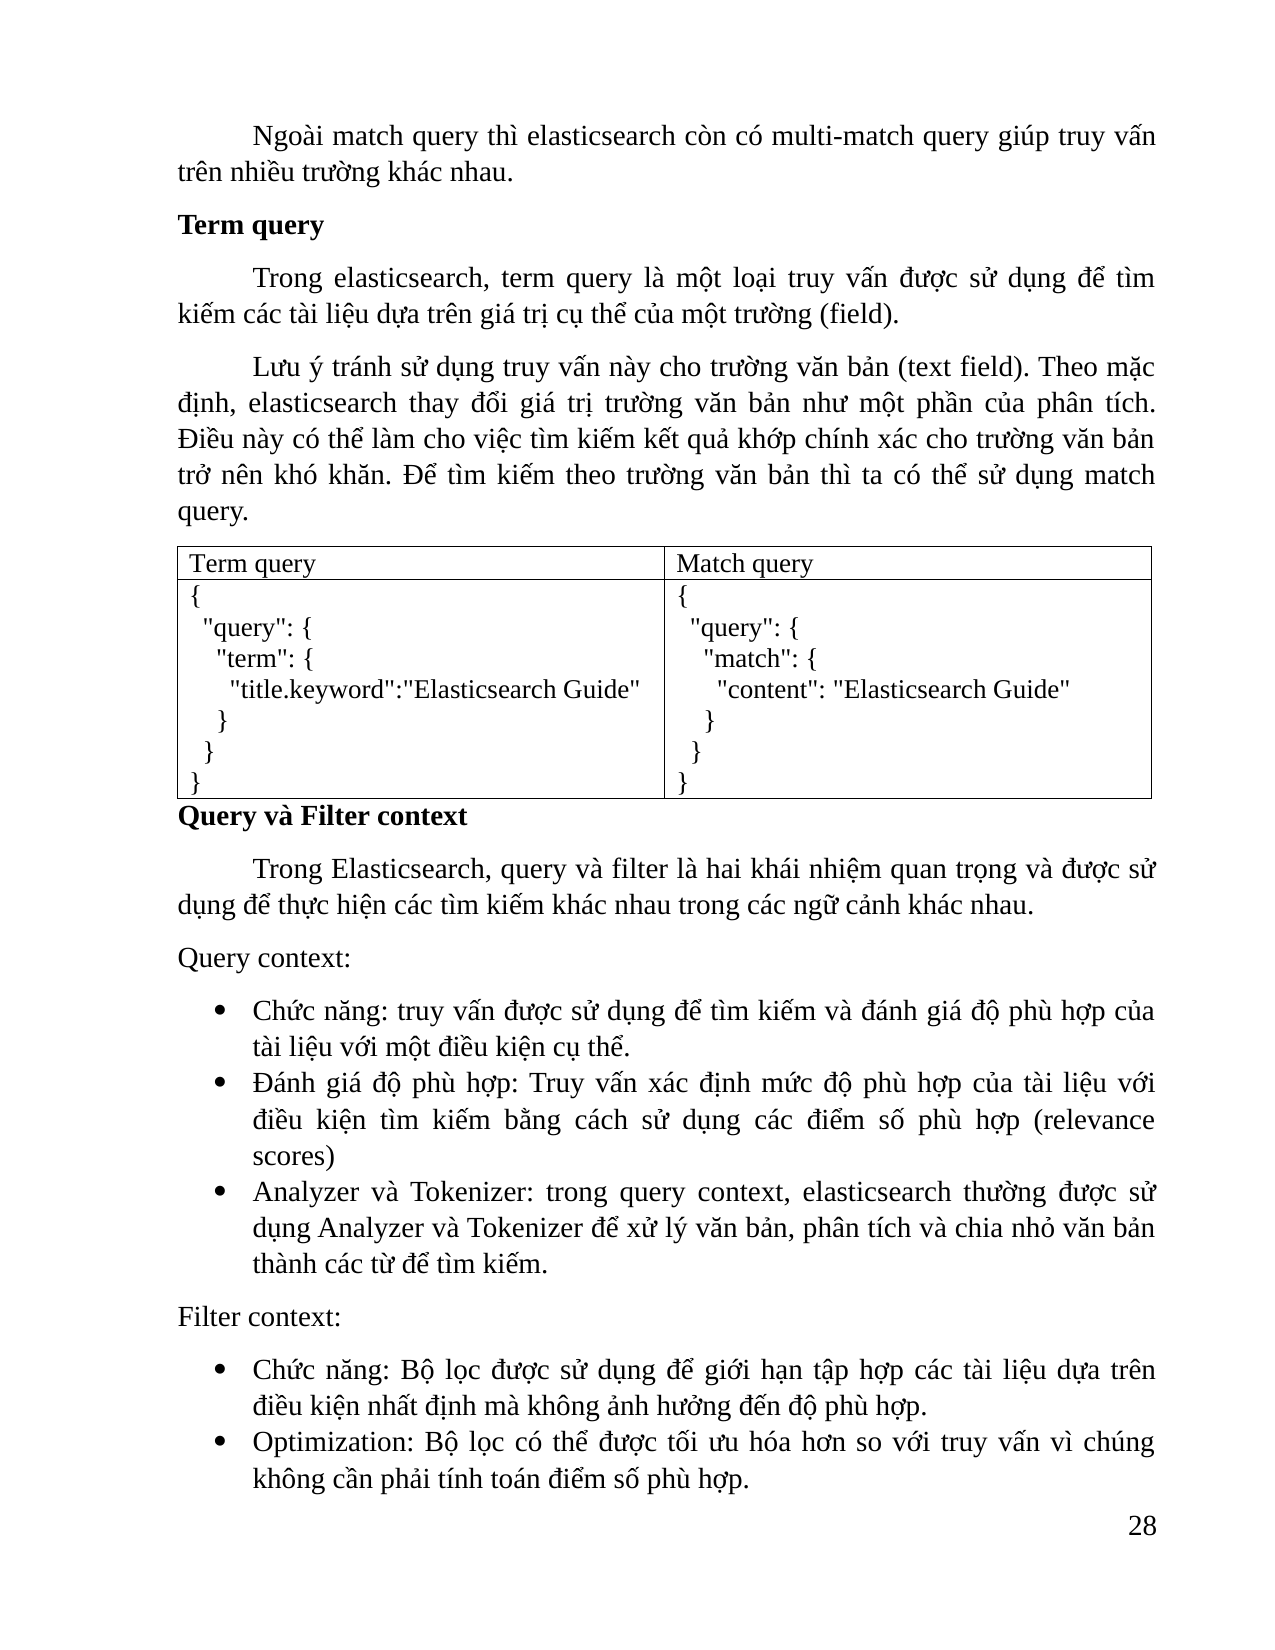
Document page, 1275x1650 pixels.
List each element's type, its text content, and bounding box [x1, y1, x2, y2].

list Đánh giá độ phù hợp: Truy vấn xác định mức độ phù hợp của tài liệu với điều kiện tìm kiếm bằng cách sử dụng các điểm số phù hợp (relevance scores) [215, 1066, 1157, 1171]
text Query context: [177, 940, 1157, 974]
list Optimization: Bộ lọc có thể được tối ưu hóa hơn so với truy vấn vì chúng không cần phải tính toán điểm số phù hợp. [215, 1424, 1157, 1494]
text Term query [177, 207, 1157, 241]
text Trong elasticsearch, term query là một loại truy vấn được sử dụng để tìm kiếm các tài liệu dựa trên giá trị cụ thể của một trường (field). [177, 260, 1157, 329]
text Lưu ý tránh sử dụng truy vấn này cho trường văn bản (text field). Theo mặc định, elasticsearch thay đổi giá trị trường văn bản như một phần của phân tích. Điều này có thể làm cho việc tìm kiếm kết quả khớp chính xác cho trường văn bản trở nên khó khăn. Để tìm kiếm theo trường văn bản thì ta có thể sử dụng match query. [177, 349, 1157, 527]
table_cell { "query": { "match": { "content": "Elasticsearch Guide" } } } [665, 580, 1151, 797]
table_header Term query [178, 547, 664, 578]
table_cell { "query": { "term": { "title.keyword":"Elasticsearch Guide" } } } [178, 580, 664, 797]
text Filter context: [177, 1299, 1157, 1333]
list Chức năng: Bộ lọc được sử dụng để giới hạn tập hợp các tài liệu dựa trên điều kiện nhất định mà không ảnh hưởng đến độ phù hợp. [215, 1352, 1157, 1422]
text Ngoài match query thì elasticsearch còn có multi-match query giúp truy vấn trên nhiều trường khác nhau. [177, 118, 1157, 188]
list Chức năng: truy vấn được sử dụng để tìm kiếm và đánh giá độ phù hợp của tài liệu với một điều kiện cụ thể. [215, 993, 1157, 1063]
table_header Match query [665, 547, 1151, 578]
text Trong Elasticsearch, query và filter là hai khái nhiệm quan trọng và được sử dụng để thực hiện các tìm kiếm khác nhau trong các ngữ cảnh khác nhau. [177, 851, 1157, 921]
list Analyzer và Tokenizer: trong query context, elasticsearch thường được sử dụng Analyzer và Tokenizer để xử lý văn bản, phân tích và chia nhỏ văn bản thành các từ để tìm kiếm. [215, 1174, 1157, 1280]
text Query và Filter context [177, 798, 1157, 832]
